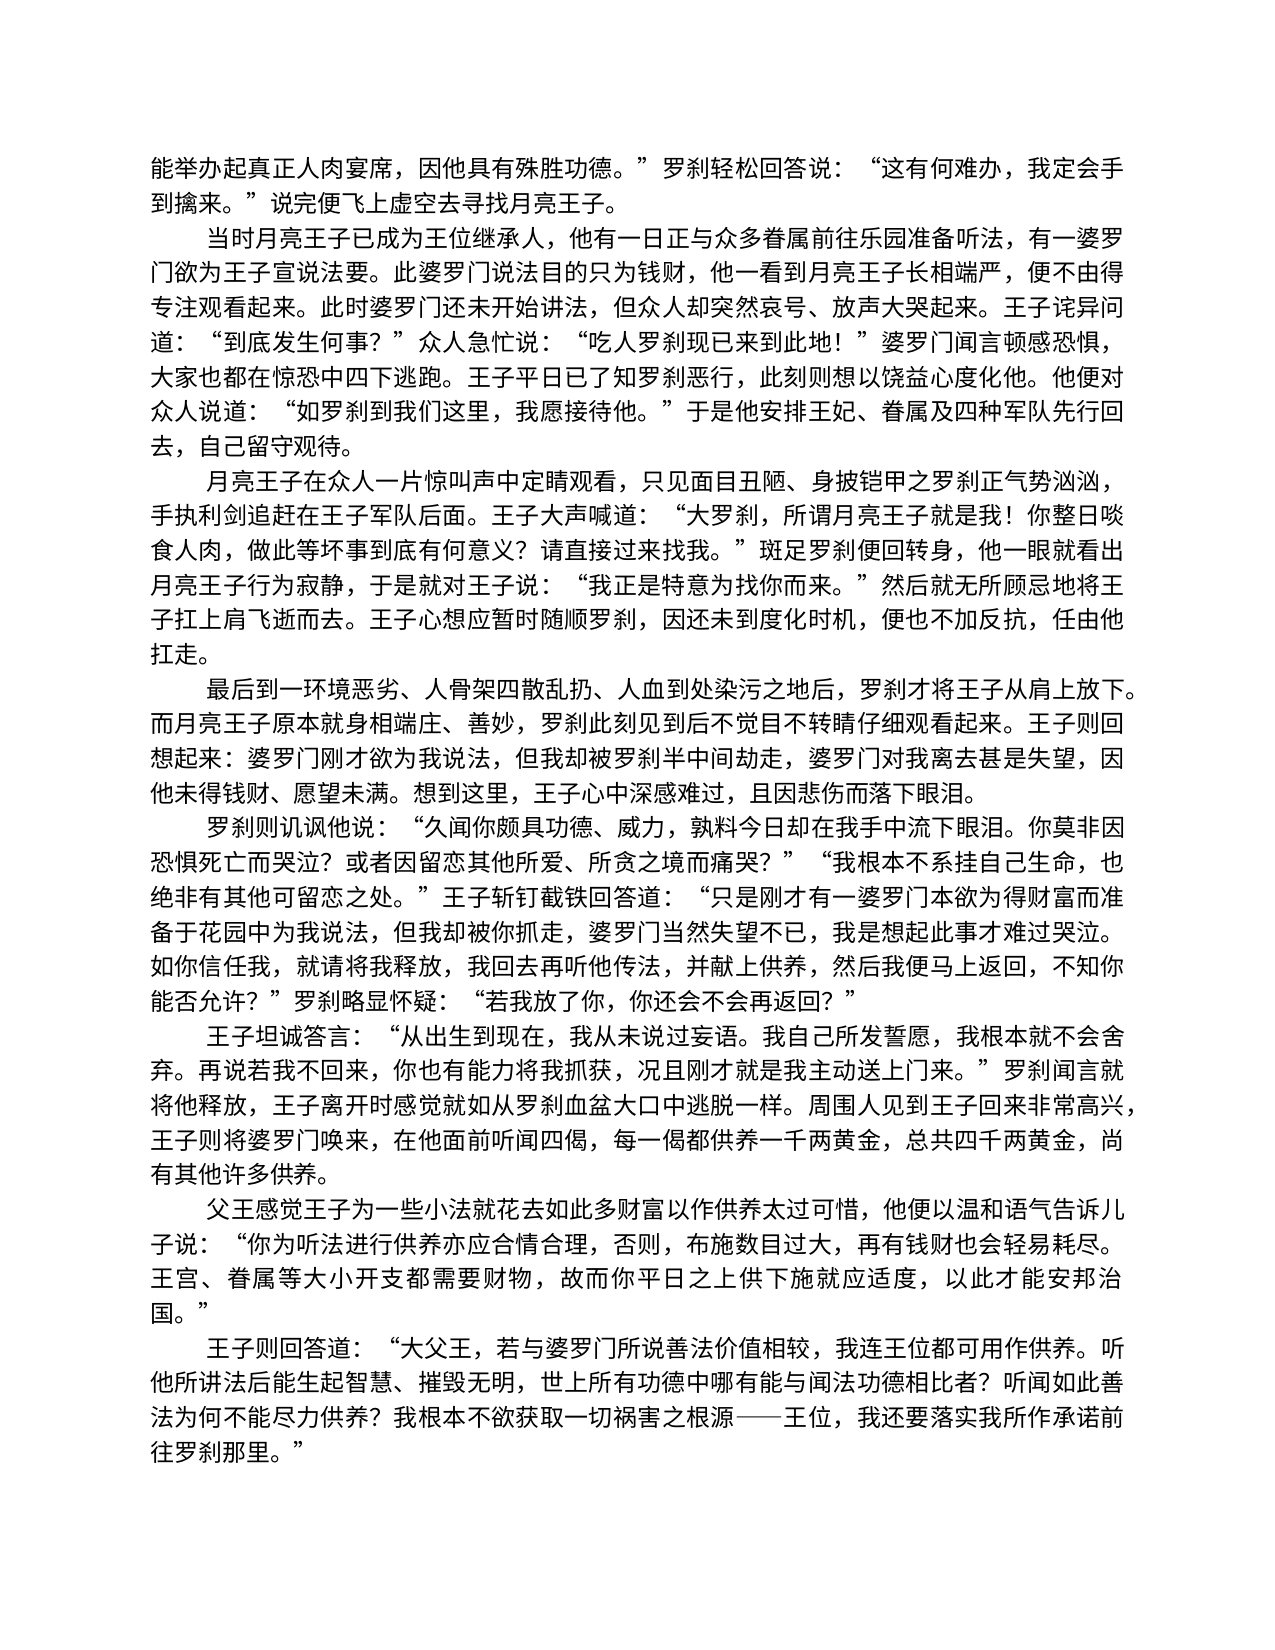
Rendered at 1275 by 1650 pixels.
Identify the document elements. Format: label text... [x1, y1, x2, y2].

text 王子坦诚答言：“从出生到现在，我从未说过妄语。我自己所发誓愿，我根本就不会舍弃。再说若我不回来，你也有能力将我抓获，况且刚才就是我主动送上门来。”罗刹闻言就将他释放，王子离开时感觉就如从罗刹血盆大口中逃脱一样。周围人见到王子回来非常高兴，王子则将婆罗门唤来，在他面前听闻四偈，每一偈都供养一千两黄金，总共四千两黄金，尚有其他许多供养。 [150, 1017, 1125, 1191]
text 当时月亮王子已成为王位继承人，他有一日正与众多眷属前往乐园准备听法，有一婆罗门欲为王子宣说法要。此婆罗门说法目的只为钱财，他一看到月亮王子长相端严，便不由得专注观看起来。此时婆罗门还未开始讲法，但众人却突然哀号、放声大哭起来。王子诧异问道：“到底发生何事？”众人急忙说：“吃人罗刹现已来到此地！”婆罗门闻言顿感恐惧，大家也都在惊恐中四下逃跑。王子平日已了知罗刹恶行，此刻则想以饶益心度化他。他便对众人说道：“如罗刹到我们这里，我愿接待他。”于是他安排王妃、眷属及四种军队先行回去，自己留守观待。 [150, 219, 1125, 462]
text 王子则回答道：“大父王，若与婆罗门所说善法价值相较，我连王位都可用作供养。听他所讲法后能生起智慧、摧毁无明，世上所有功德中哪有能与闻法功德相比者？听闻如此善法为何不能尽力供养？我根本不欲获取一切祸害之根源——王位，我还要落实我所作承诺前往罗刹那里。” [150, 1329, 1125, 1468]
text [150, 150, 1125, 219]
text 父王感觉王子为一些小法就花去如此多财富以作供养太过可惜，他便以温和语气告诉儿子说：“你为听法进行供养亦应合情合理，否则，布施数目过大，再有钱财也会轻易耗尽。王宫、眷属等大小开支都需要财物，故而你平日之上供下施就应适度，以此才能安邦治国。” [150, 1191, 1125, 1329]
text 最后到一环境恶劣、人骨架四散乱扔、人血到处染污之地后，罗刹才将王子从肩上放下。而月亮王子原本就身相端庄、善妙，罗刹此刻见到后不觉目不转睛仔细观看起来。王子则回想起来：婆罗门刚才欲为我说法，但我却被罗刹半中间劫走，婆罗门对我离去甚是失望，因他未得钱财、愿望未满。想到这里，王子心中深感难过，且因悲伤而落下眼泪。 [150, 670, 1125, 809]
text 月亮王子在众人一片惊叫声中定睛观看，只见面目丑陋、身披铠甲之罗刹正气势汹汹，手执利剑追赶在王子军队后面。王子大声喊道：“大罗刹，所谓月亮王子就是我！你整日啖食人肉，做此等坏事到底有何意义？请直接过来找我。”斑足罗刹便回转身，他一眼就看出月亮王子行为寂静，于是就对王子说：“我正是特意为找你而来。”然后就无所顾忌地将王子扛上肩飞逝而去。王子心想应暂时随顺罗刹，因还未到度化时机，便也不加反抗，任由他扛走。 [150, 462, 1125, 670]
text 罗刹则讥讽他说：“久闻你颇具功德、威力，孰料今日却在我手中流下眼泪。你莫非因恐惧死亡而哭泣？或者因留恋其他所爱、所贪之境而痛哭？”“我根本不系挂自己生命，也绝非有其他可留恋之处。”王子斩钉截铁回答道：“只是刚才有一婆罗门本欲为得财富而准备于花园中为我说法，但我却被你抓走，婆罗门当然失望不已，我是想起此事才难过哭泣。如你信任我，就请将我释放，我回去再听他传法，并献上供养，然后我便马上返回，不知你能否允许？”罗刹略显怀疑：“若我放了你，你还会不会再返回？” [150, 809, 1125, 1017]
